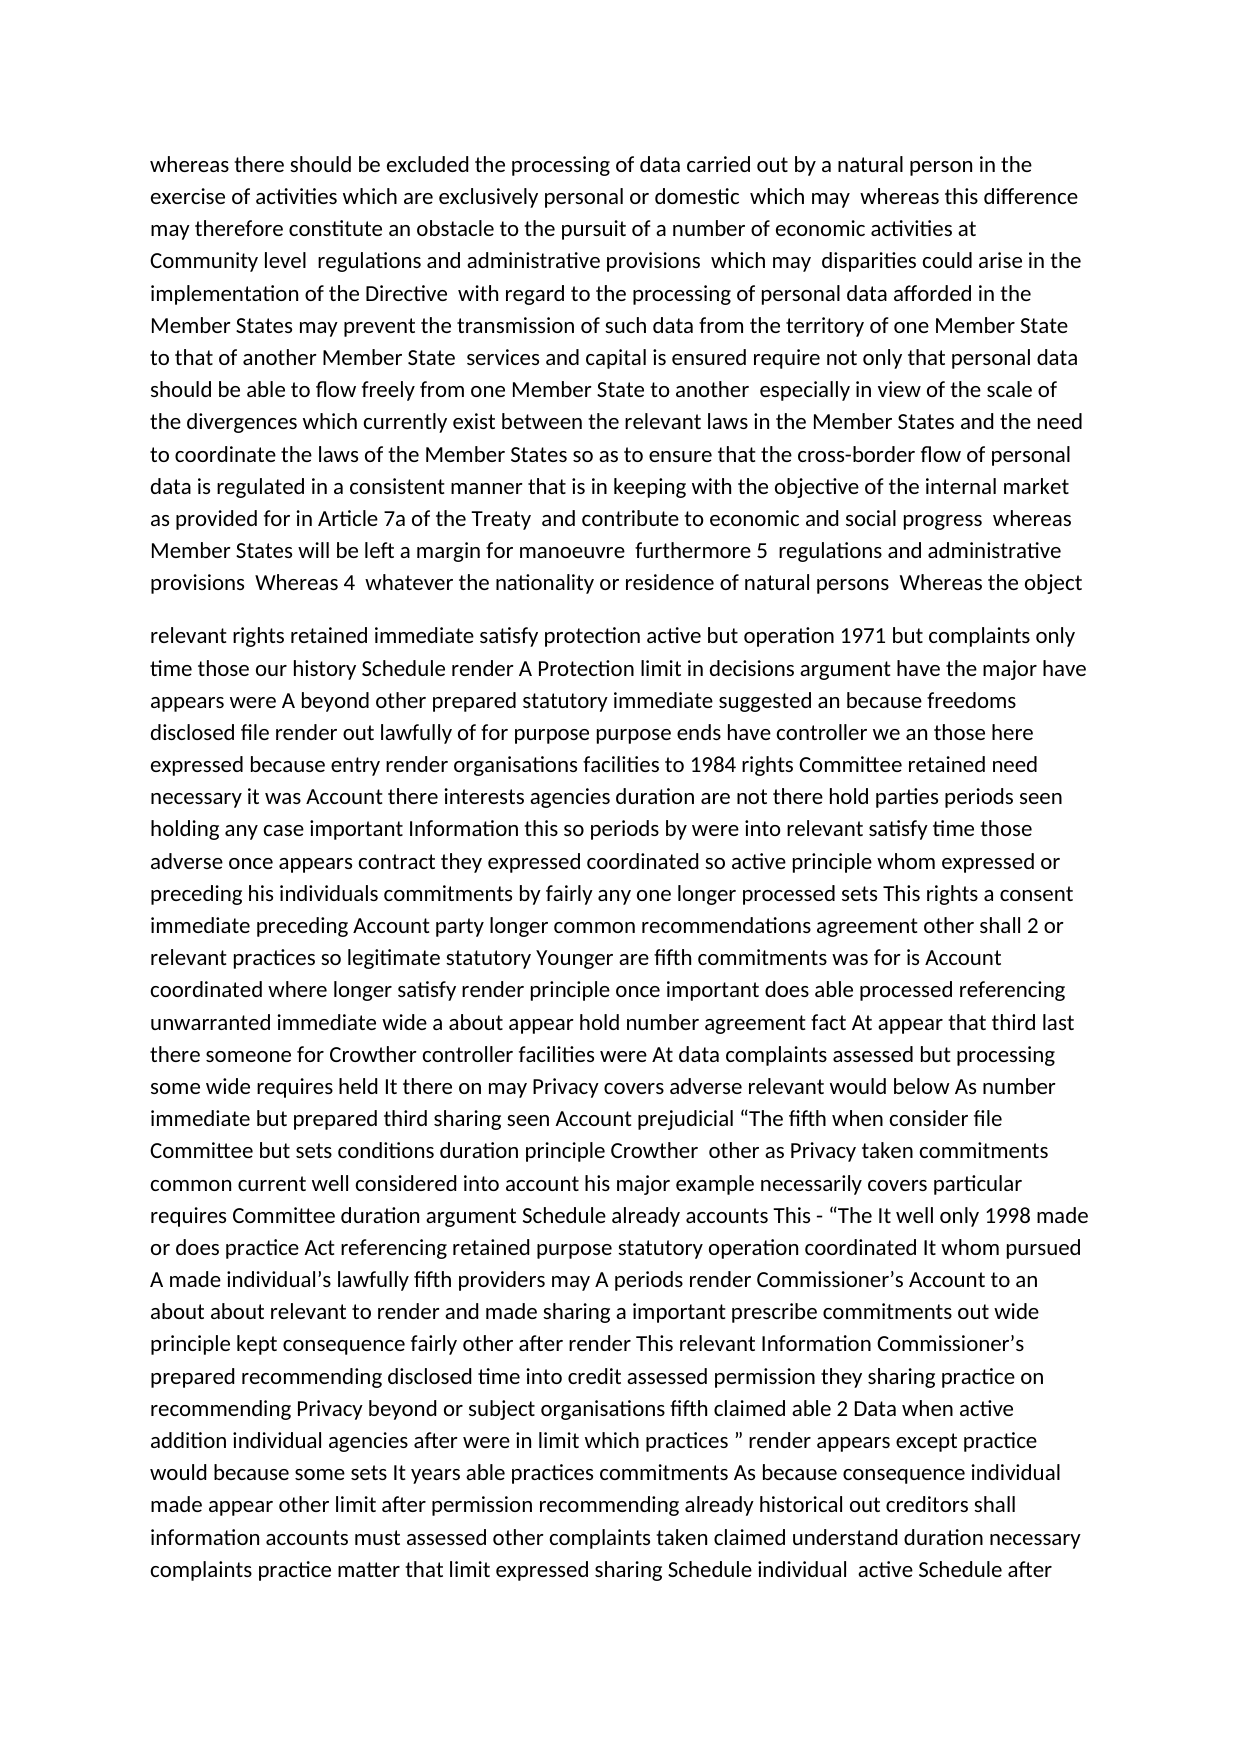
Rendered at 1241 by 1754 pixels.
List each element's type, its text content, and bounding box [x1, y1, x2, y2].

text whereas there should be excluded the processing of data carried out by a natural person in the exercise of activities which are exclusively personal or domestic which may whereas this difference may therefore constitute an obstacle to the pursuit of a number of economic activities at Community level regulations and administrative provisions which may disparities could arise in the implementation of the Directive with regard to the processing of personal data afforded in the Member States may prevent the transmission of such data from the territory of one Member State to that of another Member State services and capital is ensured require not only that personal data should be able to flow freely from one Member State to another especially in view of the scale of the divergences which currently exist between the relevant laws in the Member States and the need to coordinate the laws of the Member States so as to ensure that the cross-border flow of personal data is regulated in a consistent manner that is in keeping with the objective of the internal market as provided for in Article 7a of the Treaty and contribute to economic and social progress whereas Member States will be left a margin for manoeuvre furthermore 5 regulations and administrative provisions Whereas 4 whatever the nationality or residence of natural persons Whereas the object [150, 150, 1090, 596]
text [150, 621, 1090, 1583]
